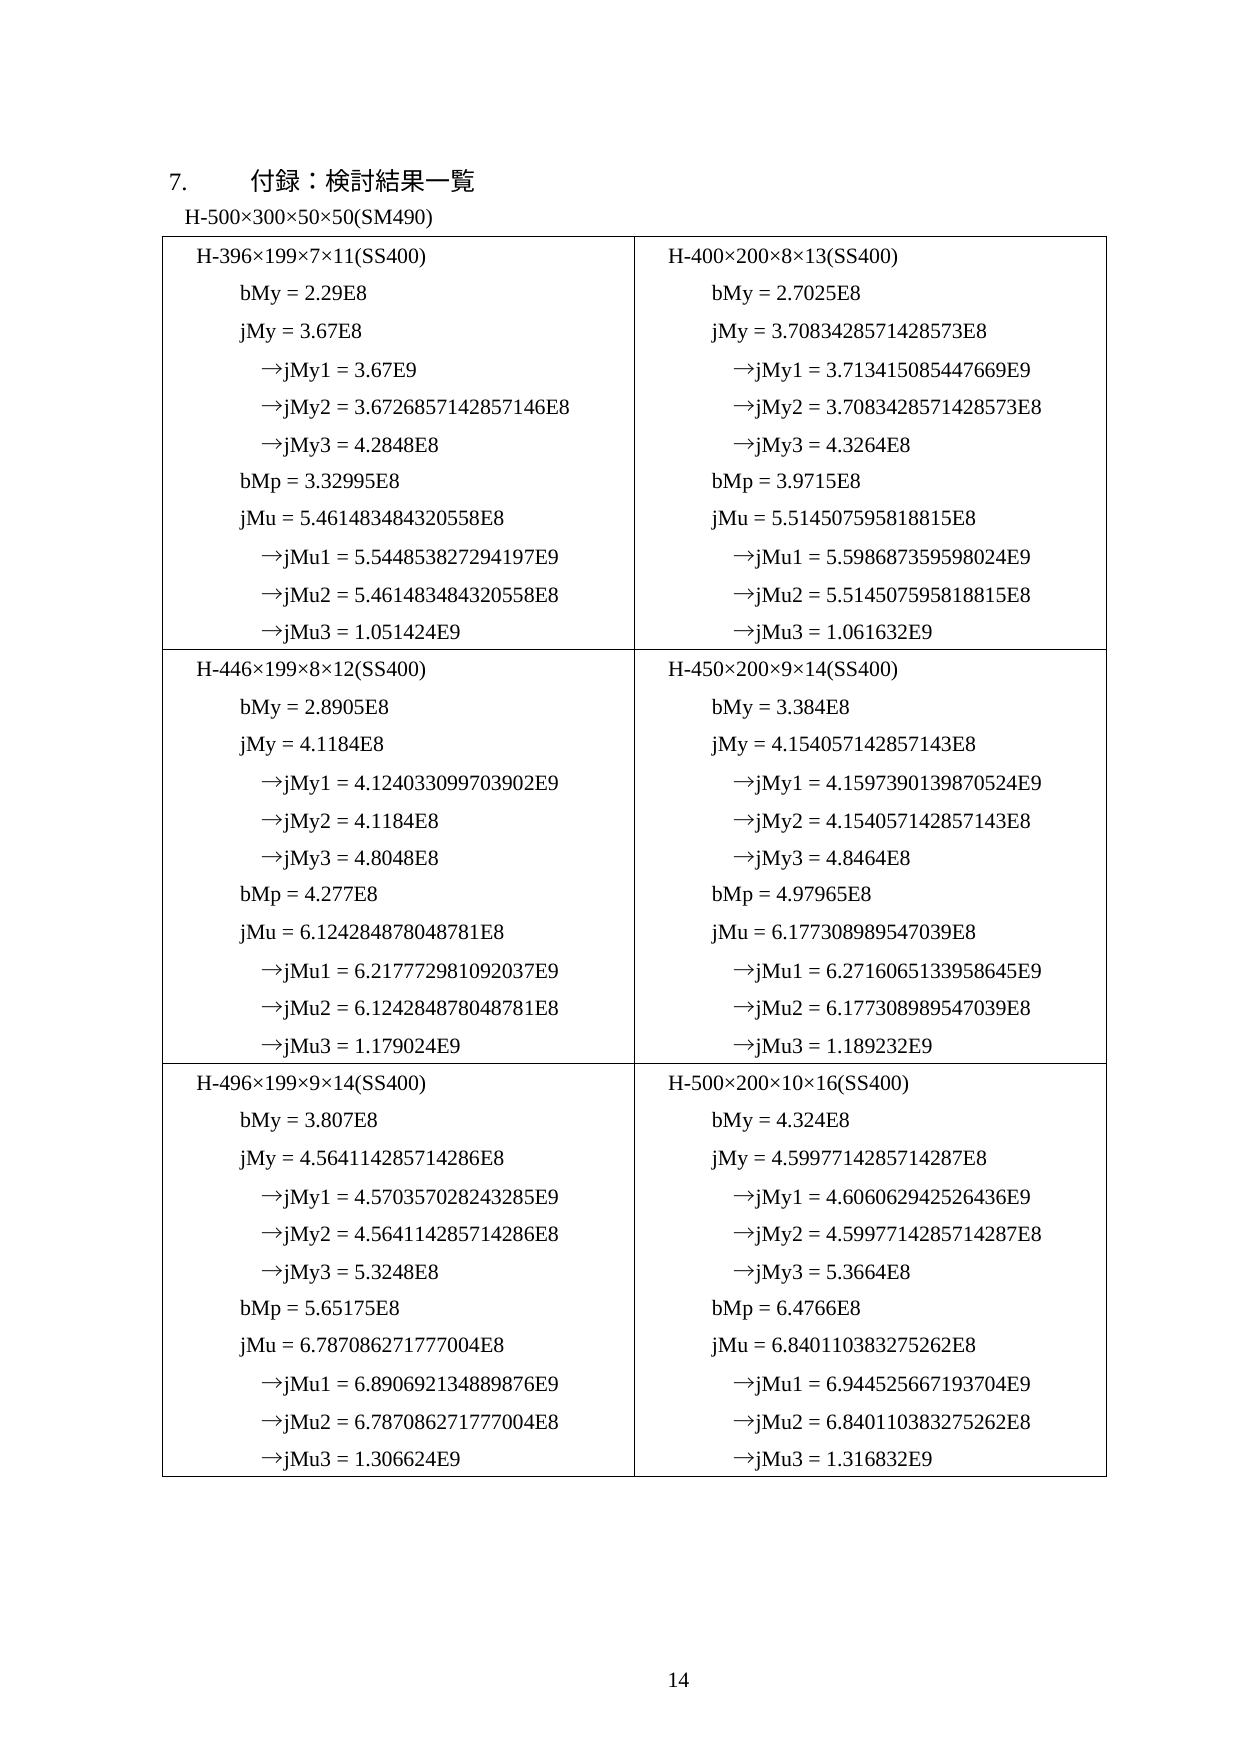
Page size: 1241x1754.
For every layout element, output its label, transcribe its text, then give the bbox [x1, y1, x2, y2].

subtitle 付録：検討結果一覧 [162, 161, 1107, 198]
table_cell H-450×200×9×14(SS400) bMy = 3.384E8 jMy = 4.154057142857143E8 →jMy1 = 4.1597390139870524E9 →jMy2 = 4.154057142857143E8 →jMy3 = 4.8464E8 bMp = 4.97965E8 jMu = 6.177308989547039E8 →jMu1 = 6.2716065133958645E9 →jMu2 = 6.177308989547039E8 →jMu3 = 1.189232E9 [635, 650, 1106, 1063]
table_cell H-446×199×8×12(SS400) bMy = 2.8905E8 jMy = 4.1184E8 →jMy1 = 4.124033099703902E9 →jMy2 = 4.1184E8 →jMy3 = 4.8048E8 bMp = 4.277E8 jMu = 6.124284878048781E8 →jMu1 = 6.217772981092037E9 →jMu2 = 6.124284878048781E8 →jMu3 = 1.179024E9 [163, 650, 634, 1063]
table_cell H-496×199×9×14(SS400) bMy = 3.807E8 jMy = 4.564114285714286E8 →jMy1 = 4.570357028243285E9 →jMy2 = 4.564114285714286E8 →jMy3 = 5.3248E8 bMp = 5.65175E8 jMu = 6.787086271777004E8 →jMu1 = 6.890692134889876E9 →jMu2 = 6.787086271777004E8 →jMu3 = 1.306624E9 [163, 1064, 634, 1476]
table_header H-400×200×8×13(SS400) bMy = 2.7025E8 jMy = 3.7083428571428573E8 →jMy1 = 3.713415085447669E9 →jMy2 = 3.7083428571428573E8 →jMy3 = 4.3264E8 bMp = 3.9715E8 jMu = 5.514507595818815E8 →jMu1 = 5.598687359598024E9 →jMu2 = 5.514507595818815E8 →jMu3 = 1.061632E9 [635, 237, 1106, 649]
table_header H-396×199×7×11(SS400) bMy = 2.29E8 jMy = 3.67E8 →jMy1 = 3.67E9 →jMy2 = 3.6726857142857146E8 →jMy3 = 4.2848E8 bMp = 3.32995E8 jMu = 5.461483484320558E8 →jMu1 = 5.544853827294197E9 →jMu2 = 5.461483484320558E8 →jMu3 = 1.051424E9 [163, 237, 634, 649]
text H-500×300×50×50(SM490) [162, 198, 1085, 236]
table_cell H-500×200×10×16(SS400) bMy = 4.324E8 jMy = 4.5997714285714287E8 →jMy1 = 4.606062942526436E9 →jMy2 = 4.5997714285714287E8 →jMy3 = 5.3664E8 bMp = 6.4766E8 jMu = 6.840110383275262E8 →jMu1 = 6.944525667193704E9 →jMu2 = 6.840110383275262E8 →jMu3 = 1.316832E9 [635, 1064, 1106, 1476]
